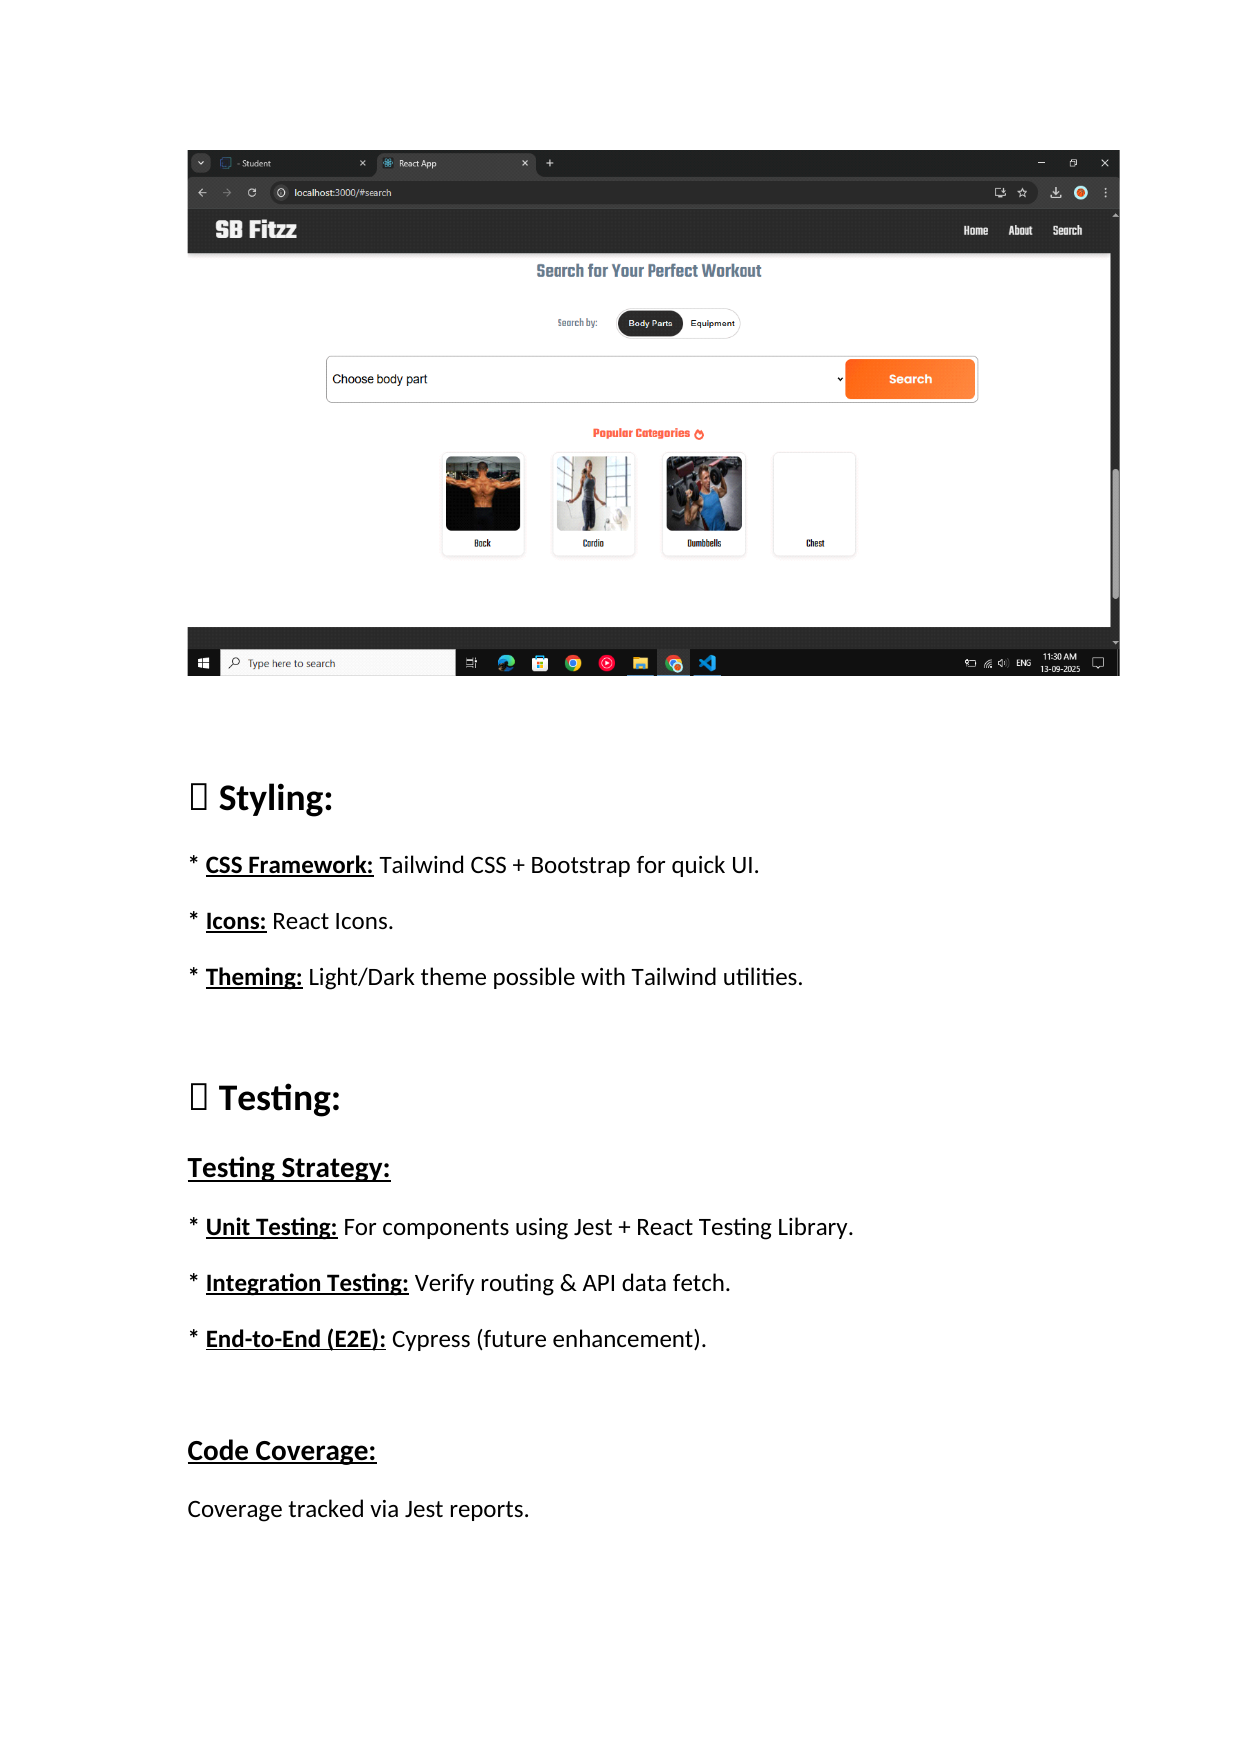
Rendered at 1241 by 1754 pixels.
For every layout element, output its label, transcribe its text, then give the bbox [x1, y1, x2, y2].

text Code Coverage: [187, 1432, 1053, 1467]
text * CSS Framework: Tailwind CSS + Bootstrap for quick UI. [187, 849, 1053, 880]
text * Theming: Light/Dark theme possible with Tailwind utilities. [187, 961, 1053, 991]
text * Integration Testing: Verify routing & API data fetch. [187, 1267, 1053, 1297]
text * End-to-End (E2E): Cypress (future enhancement). [187, 1323, 1053, 1353]
text Testing Strategy: [187, 1149, 1053, 1185]
text 🧪 Testing: [187, 1070, 1053, 1121]
text 🎨 Styling: [187, 770, 1053, 821]
text * Unit Testing: For components using Jest + React Testing Library. [187, 1211, 1053, 1242]
text Coverage tracked via Jest reports. [187, 1493, 1053, 1524]
text * Icons: React Icons. [187, 905, 1053, 936]
